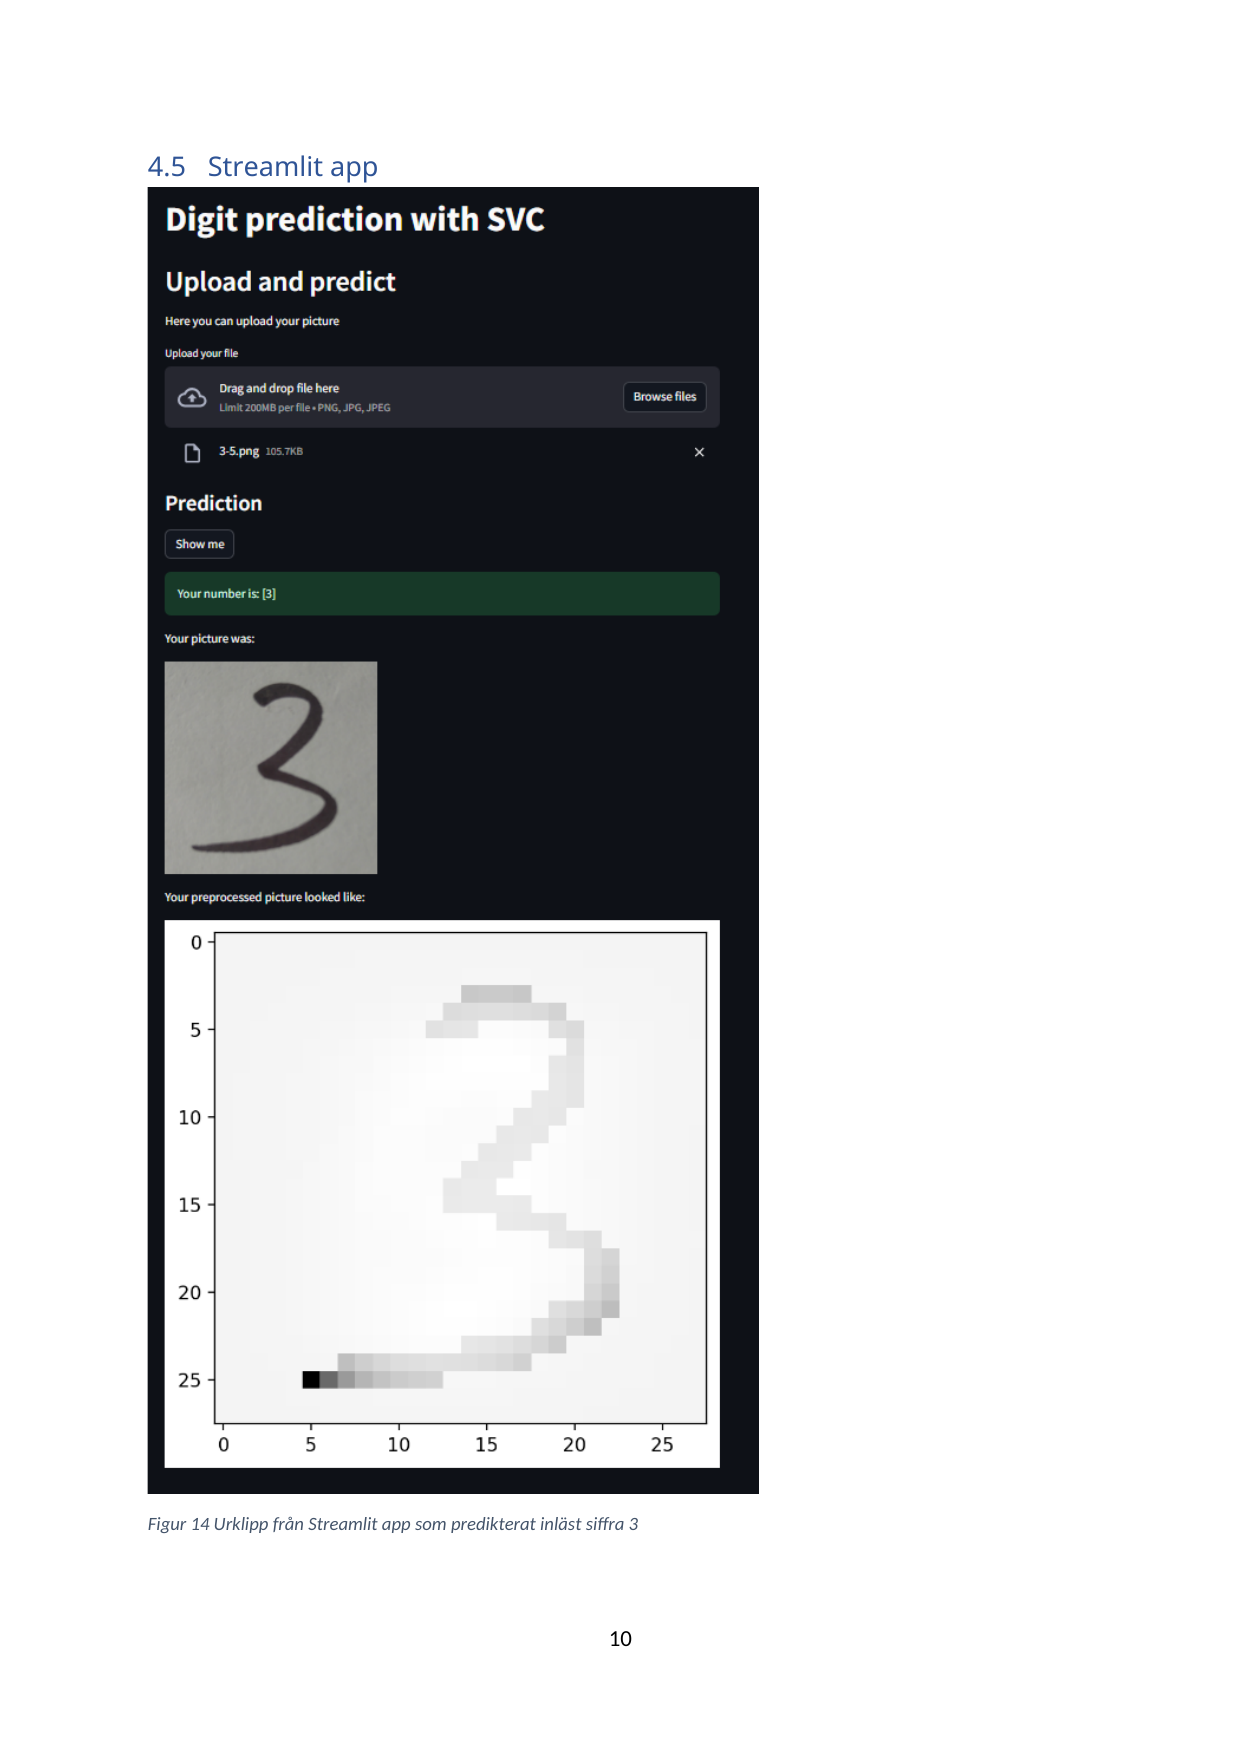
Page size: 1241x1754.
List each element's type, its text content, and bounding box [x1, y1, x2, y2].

picture [147, 187, 759, 1494]
subtitle Streamlit app [148, 148, 1093, 184]
